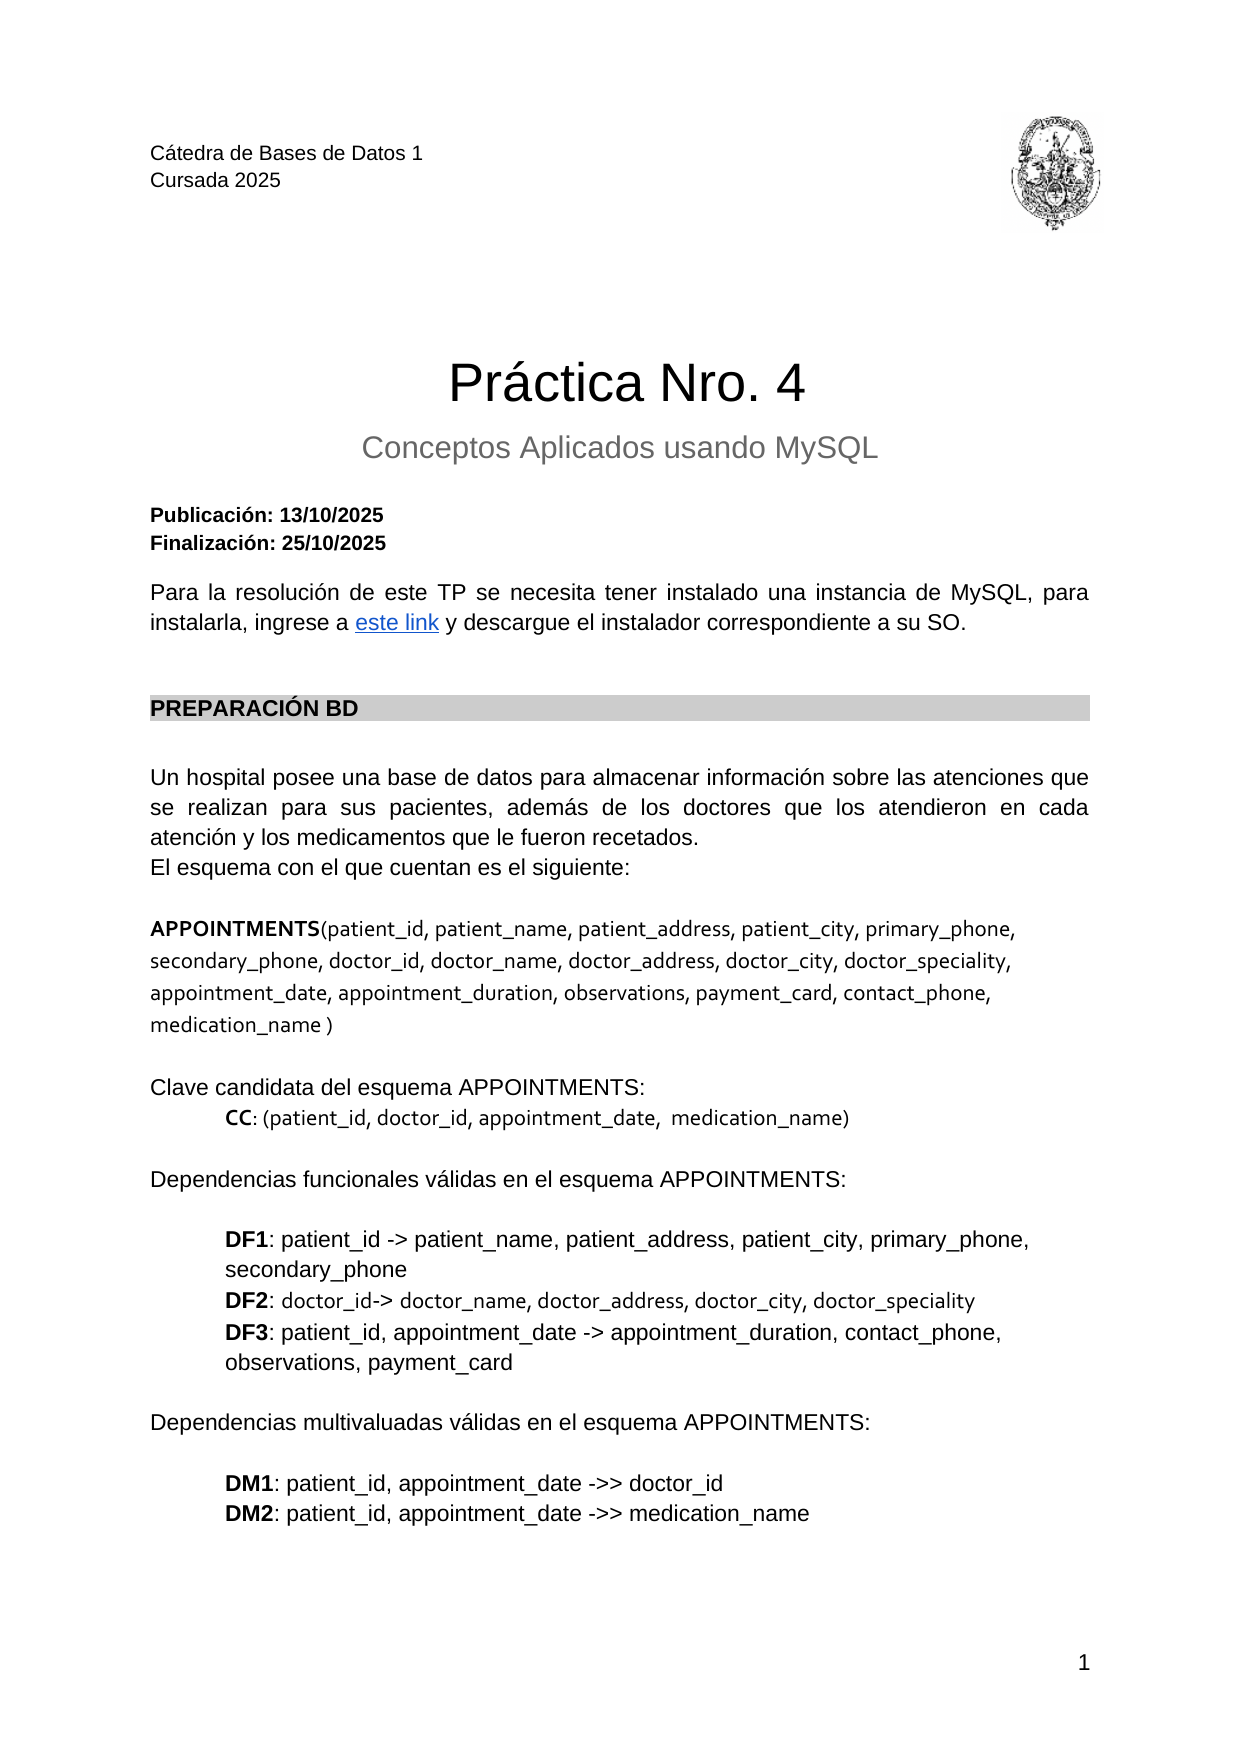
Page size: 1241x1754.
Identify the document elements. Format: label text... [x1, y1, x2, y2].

text DM2: patient_id, appointment_date ->> medication_name [225, 1500, 1090, 1526]
text APPOINTMENTS(patient_id, patient_name, patient_address, patient_city, primary_phone, secondary_phone, doctor_id, doctor_name, doctor_address, doctor_city, doctor_speciality, appointment_date, appointment_duration, observations, payment_card, contact_phone, medication_name ) [150, 915, 1090, 1038]
text Para la resolución de este TP se necesita tener instalado una instancia de MySQL, para instalarla, ingrese a este link y descargue el instalador correspondiente a su SO. [150, 579, 1090, 636]
text Dependencias funcionales válidas en el esquema APPOINTMENTS: [150, 1166, 1090, 1192]
text El esquema con el que cuentan es el siguiente: [150, 854, 1090, 881]
text Dependencias multivaluadas válidas en el esquema APPOINTMENTS: [150, 1409, 1090, 1435]
text Clave candidata del esquema APPOINTMENTS: [150, 1074, 1090, 1100]
text DF2: doctor_id-> doctor_name, doctor_address, doctor_city, doctor_speciality [225, 1287, 1090, 1314]
text Un hospital posee una base de datos para almacenar información sobre las atenciones que se realizan para sus pacientes, además de los doctores que los atendieron en cada atención y los medicamentos que le fueron recetados. [150, 764, 1090, 851]
text DF3: patient_id, appointment_date -> appointment_duration, contact_phone, observations, payment_card [225, 1318, 1090, 1375]
text Finalización: 25/10/2025 [150, 531, 1090, 555]
picture [1001, 112, 1105, 233]
text Práctica Nro. 4 [150, 351, 1090, 413]
text DM1: patient_id, appointment_date ->> doctor_id [225, 1469, 1090, 1496]
text PREPARACIÓN BD [150, 695, 1090, 721]
text Publicación: 13/10/2025 [150, 503, 1090, 527]
text CC: (patient_id, doctor_id, appointment_date, medication_name) [225, 1104, 1090, 1132]
subtitle Conceptos Aplicados usando MySQL [150, 429, 1090, 464]
text DF1: patient_id -> patient_name, patient_address, patient_city, primary_phone, secondary_phone [225, 1226, 1090, 1283]
